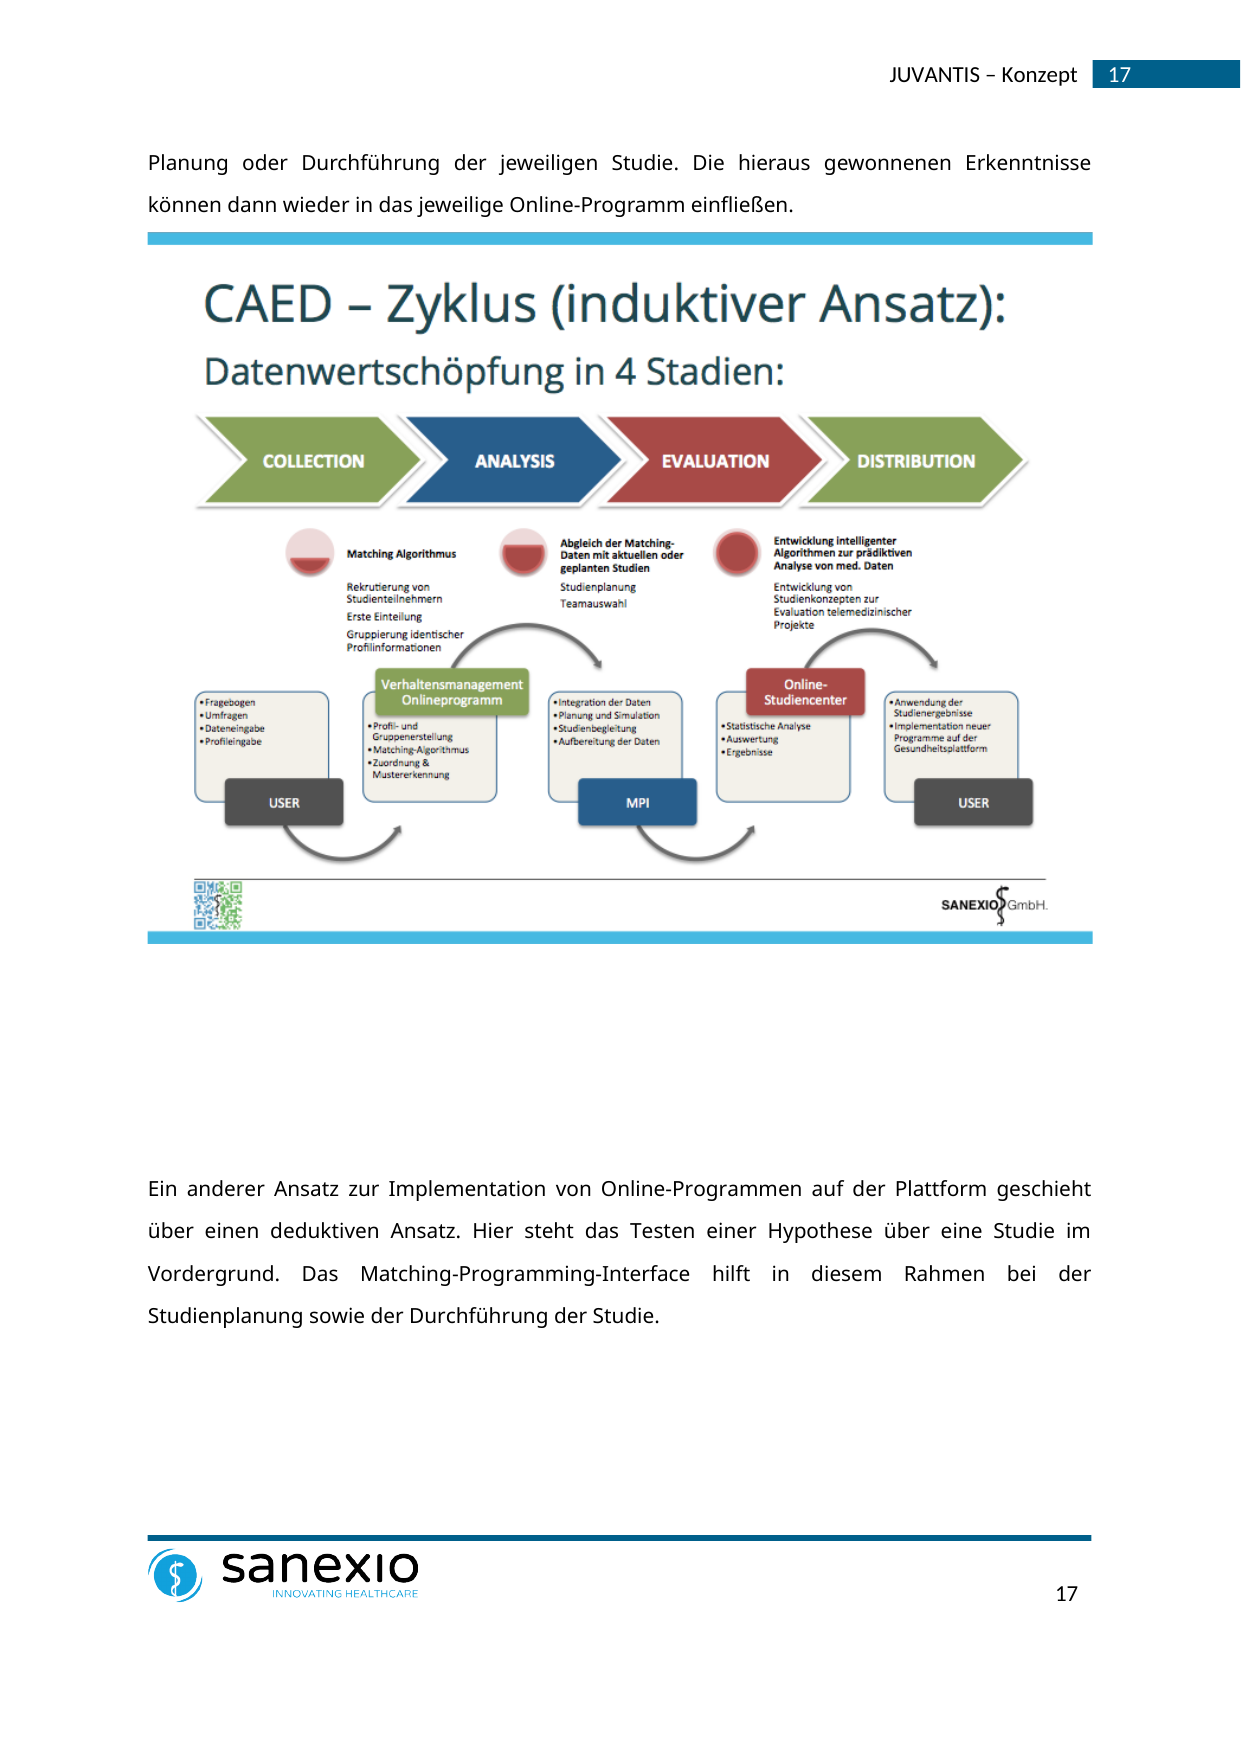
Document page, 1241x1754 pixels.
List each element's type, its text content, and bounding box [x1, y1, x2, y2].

picture [147, 232, 1093, 944]
text Ein anderer Ansatz zur Implementation von Online-Programmen auf der Plattform geschieht über einen deduktiven Ansatz. Hier steht das Testen einer Hypothese über eine Studie im Vordergrund. Das Matching-Programming-Interface hilft in diesem Rahmen bei der Studienplanung sowie der Durchführung der Studie. [148, 1174, 1093, 1330]
picture [147, 1547, 418, 1603]
